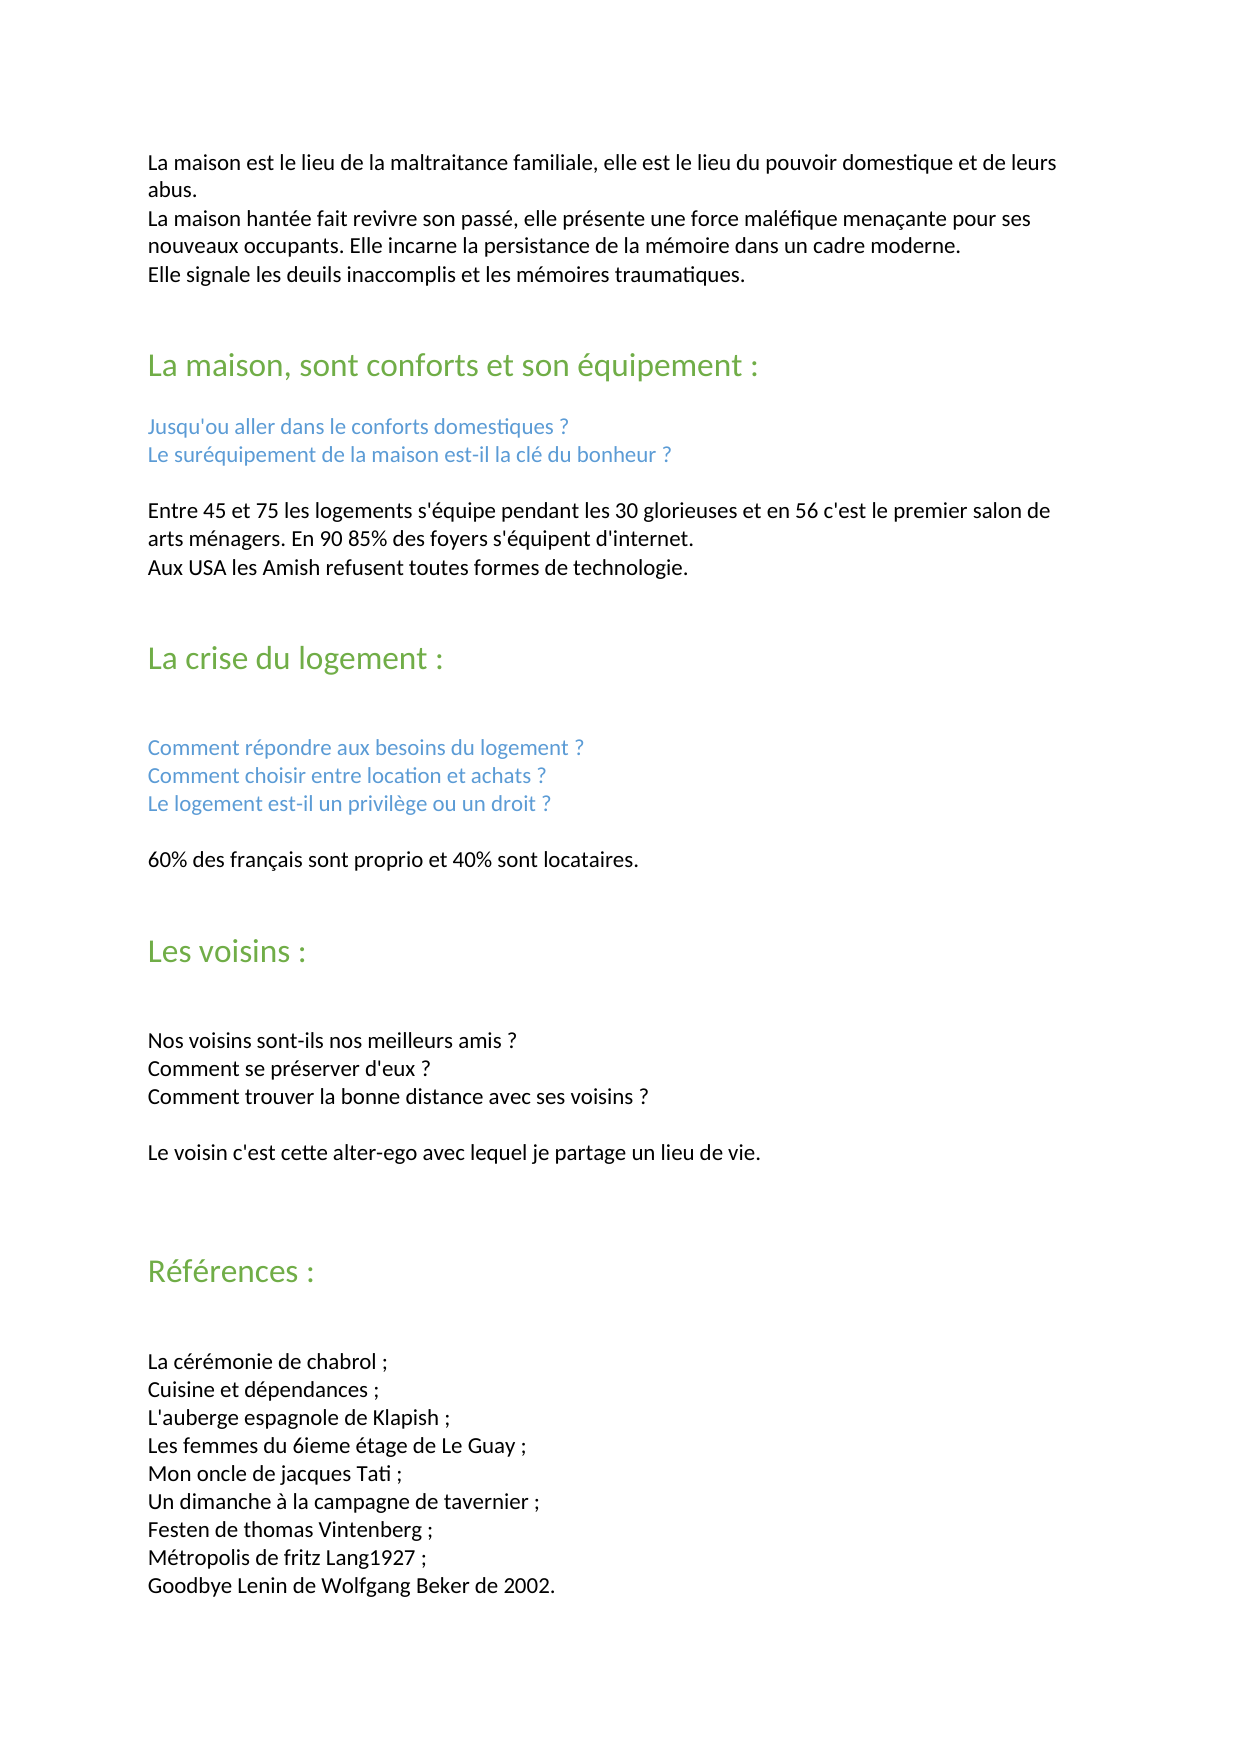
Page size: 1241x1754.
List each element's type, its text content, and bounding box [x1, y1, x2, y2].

text Comment trouver la bonne distance avec ses voisins ? [148, 1082, 1093, 1110]
text Les femmes du 6ieme étage de Le Guay ; [148, 1431, 1093, 1459]
text L'auberge espagnole de Klapish ; [148, 1403, 1093, 1431]
text Elle signale les deuils inaccomplis et les mémoires traumatiques. [148, 260, 1093, 288]
text Comment répondre aux besoins du logement ? [148, 733, 1093, 761]
text Aux USA les Amish refusent toutes formes de technologie. [148, 553, 1093, 581]
text Nos voisins sont-ils nos meilleurs amis ? [148, 1026, 1093, 1054]
text Références : [148, 1251, 1093, 1291]
text Les voisins : [148, 929, 1093, 970]
text Cuisine et dépendances ; [148, 1375, 1093, 1403]
text Mon oncle de jacques Tati ; [148, 1459, 1093, 1487]
text La cérémonie de chabrol ; [148, 1347, 1093, 1375]
text La crise du logement : [148, 637, 1093, 677]
text Le suréquipement de la maison est-il la clé du bonheur ? [148, 441, 1093, 468]
text Métropolis de fritz Lang1927 ; [148, 1543, 1093, 1571]
text Festen de thomas Vintenberg ; [148, 1515, 1093, 1543]
text Entre 45 et 75 les logements s'équipe pendant les 30 glorieuses et en 56 c'est le premier salon de arts ménagers. En 90 85% des foyers s'équipent d'internet. [148, 497, 1093, 553]
text 60% des français sont proprio et 40% sont locataires. [148, 846, 1093, 873]
text Le logement est-il un privilège ou un droit ? [148, 789, 1093, 817]
text Un dimanche à la campagne de tavernier ; [148, 1487, 1093, 1515]
text Le voisin c'est cette alter-ego avec lequel je partage un lieu de vie. [148, 1138, 1093, 1166]
text Jusqu'ou aller dans le conforts domestiques ? [148, 412, 1093, 441]
text La maison est le lieu de la maltraitance familiale, elle est le lieu du pouvoir domestique et de leurs abus. [148, 148, 1093, 204]
text Goodbye Lenin de Wolfgang Beker de 2002. [148, 1571, 1093, 1599]
text La maison hantée fait revivre son passé, elle présente une force maléfique menaçante pour ses nouveaux occupants. Elle incarne la persistance de la mémoire dans un cadre moderne. [148, 204, 1093, 260]
text Comment se préserver d'eux ? [148, 1054, 1093, 1082]
text Comment choisir entre location et achats ? [148, 761, 1093, 789]
text La maison, sont conforts et son équipement : [148, 344, 1093, 384]
